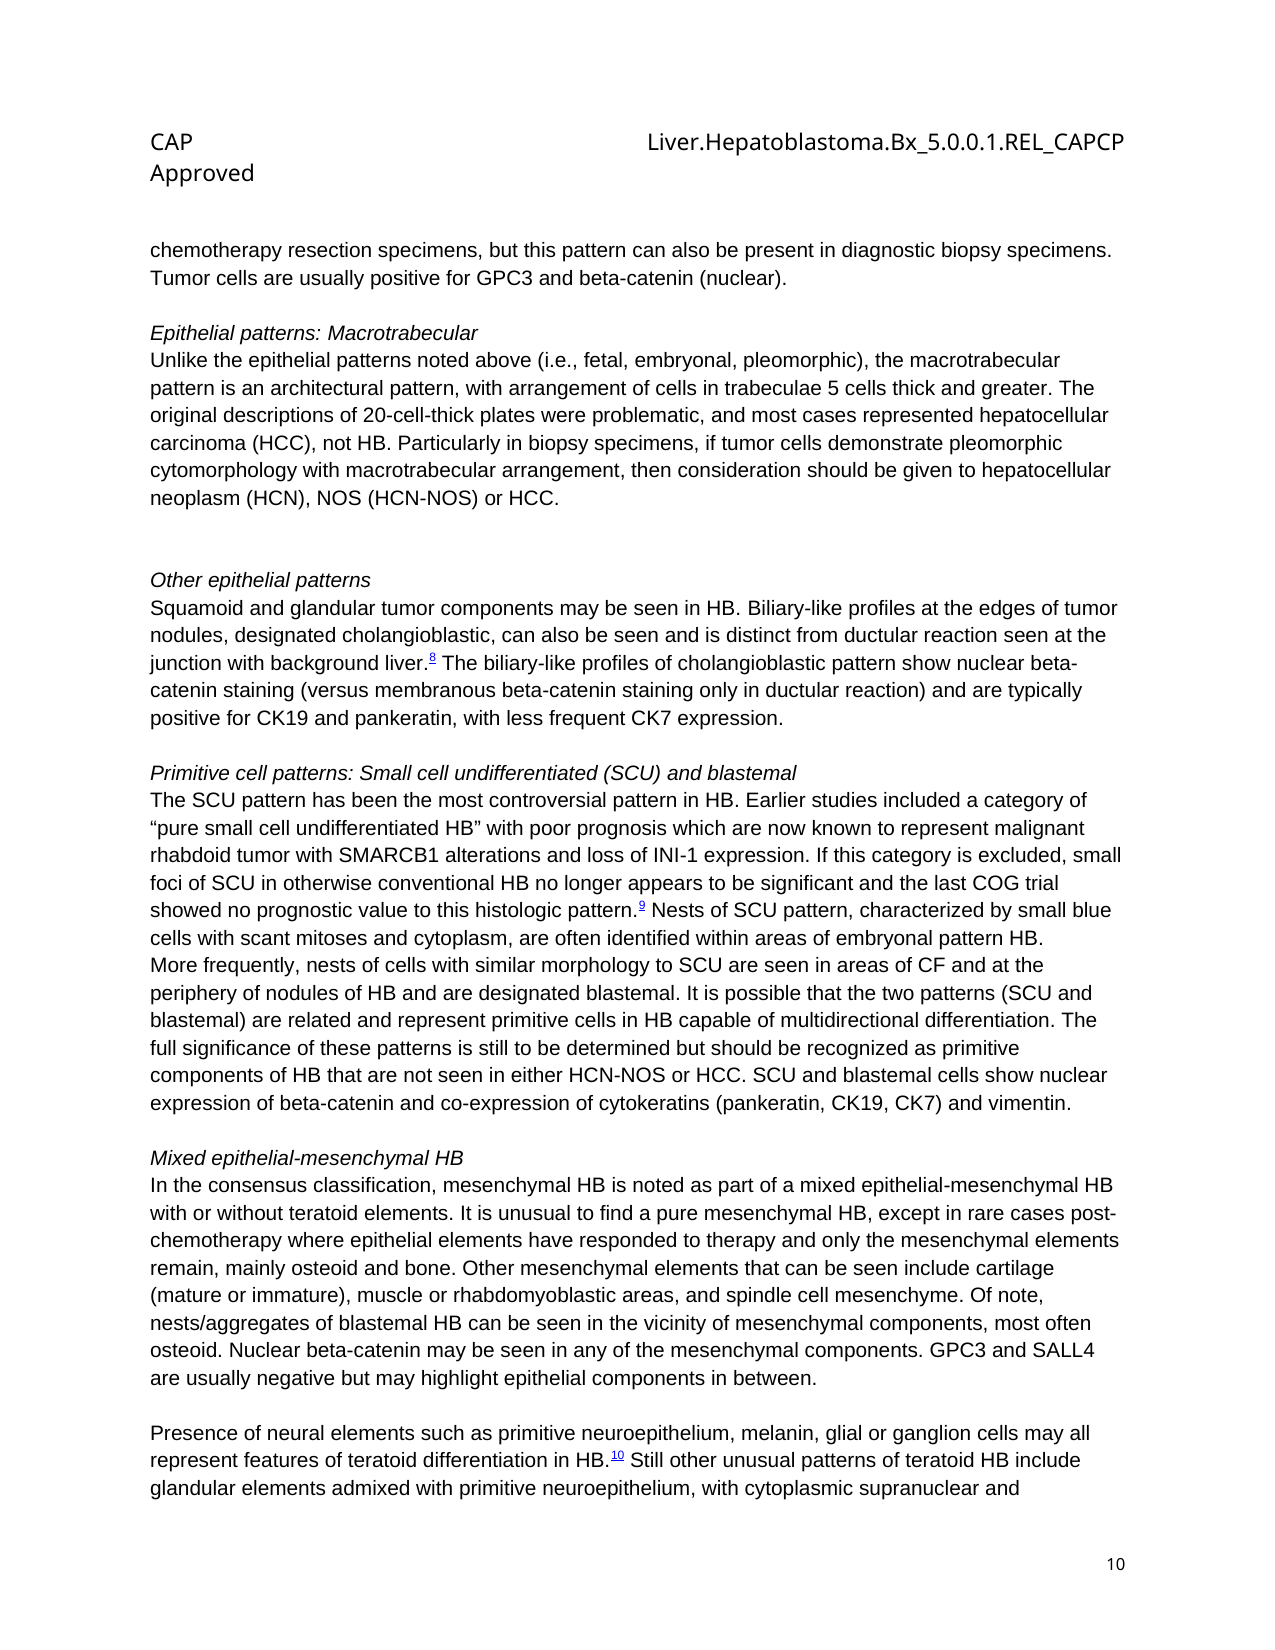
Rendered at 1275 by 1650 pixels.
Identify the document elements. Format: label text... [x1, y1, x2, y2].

text Epithelial patterns: Macrotrabecular [150, 320, 1125, 344]
text Primitive cell patterns: Small cell undifferentiated (SCU) and blastemal [150, 760, 1125, 784]
text The SCU pattern has been the most controversial pattern in HB. Earlier studies included a category of “pure small cell undifferentiated HB” with poor prognosis which are now known to represent malignant rhabdoid tumor with SMARCB1 alterations and loss of INI-1 expression. If this category is excluded, small foci of SCU in otherwise conventional HB no longer appears to be significant and the last COG trial showed no prognostic value to this histologic pattern.9 Nests of SCU pattern, characterized by small blue cells with scant mitoses and cytoplasm, are often identified within areas of embryonal pattern HB. [150, 788, 1125, 949]
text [150, 238, 1125, 289]
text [150, 1420, 1125, 1499]
text In the consensus classification, mesenchymal HB is noted as part of a mixed epithelial-mesenchymal HB with or without teratoid elements. It is unusual to find a pure mesenchymal HB, except in rare cases post-chemotherapy where epithelial elements have responded to therapy and only the mesenchymal elements remain, mainly osteoid and bone. Other mesenchymal elements that can be seen include cartilage (mature or immature), muscle or rhabdomyoblastic areas, and spindle cell mesenchyme. Of note, nests/aggregates of blastemal HB can be seen in the vicinity of mesenchymal components, most often osteoid. Nuclear beta-catenin may be seen in any of the mesenchymal components. GPC3 and SALL4 are usually negative but may highlight epithelial components in between. [150, 1173, 1125, 1389]
text Squamoid and glandular tumor components may be seen in HB. Biliary-like profiles at the edges of tumor nodules, designated cholangioblastic, can also be seen and is distinct from ductular reaction seen at the junction with background liver.8 The biliary-like profiles of cholangioblastic pattern show nuclear beta-catenin staining (versus membranous beta-catenin staining only in ductular reaction) and are typically positive for CK19 and pankeratin, with less frequent CK7 expression. [150, 595, 1125, 729]
text More frequently, nests of cells with similar morphology to SCU are seen in areas of CF and at the periphery of nodules of HB and are designated blastemal. It is possible that the two patterns (SCU and blastemal) are related and represent primitive cells in HB capable of multidirectional differentiation. The full significance of these patterns is still to be determined but should be recognized as primitive components of HB that are not seen in either HCN-NOS or HCC. SCU and blastemal cells show nuclear expression of beta-catenin and co-expression of cytokeratins (pankeratin, CK19, CK7) and vimentin. [150, 953, 1125, 1114]
text Mixed epithelial-mesenchymal HB [150, 1145, 1125, 1169]
text Unlike the epithelial patterns noted above (i.e., fetal, embryonal, pleomorphic), the macrotrabecular pattern is an architectural pattern, with arrangement of cells in trabeculae 5 cells thick and greater. The original descriptions of 20-cell-thick plates were problematic, and most cases represented hepatocellular carcinoma (HCC), not HB. Particularly in biopsy specimens, if tumor cells demonstrate pleomorphic cytomorphology with macrotrabecular arrangement, then consideration should be given to hepatocellular neoplasm (HCN), NOS (HCN-NOS) or HCC. [150, 348, 1125, 509]
text Other epithelial patterns [150, 568, 1125, 592]
